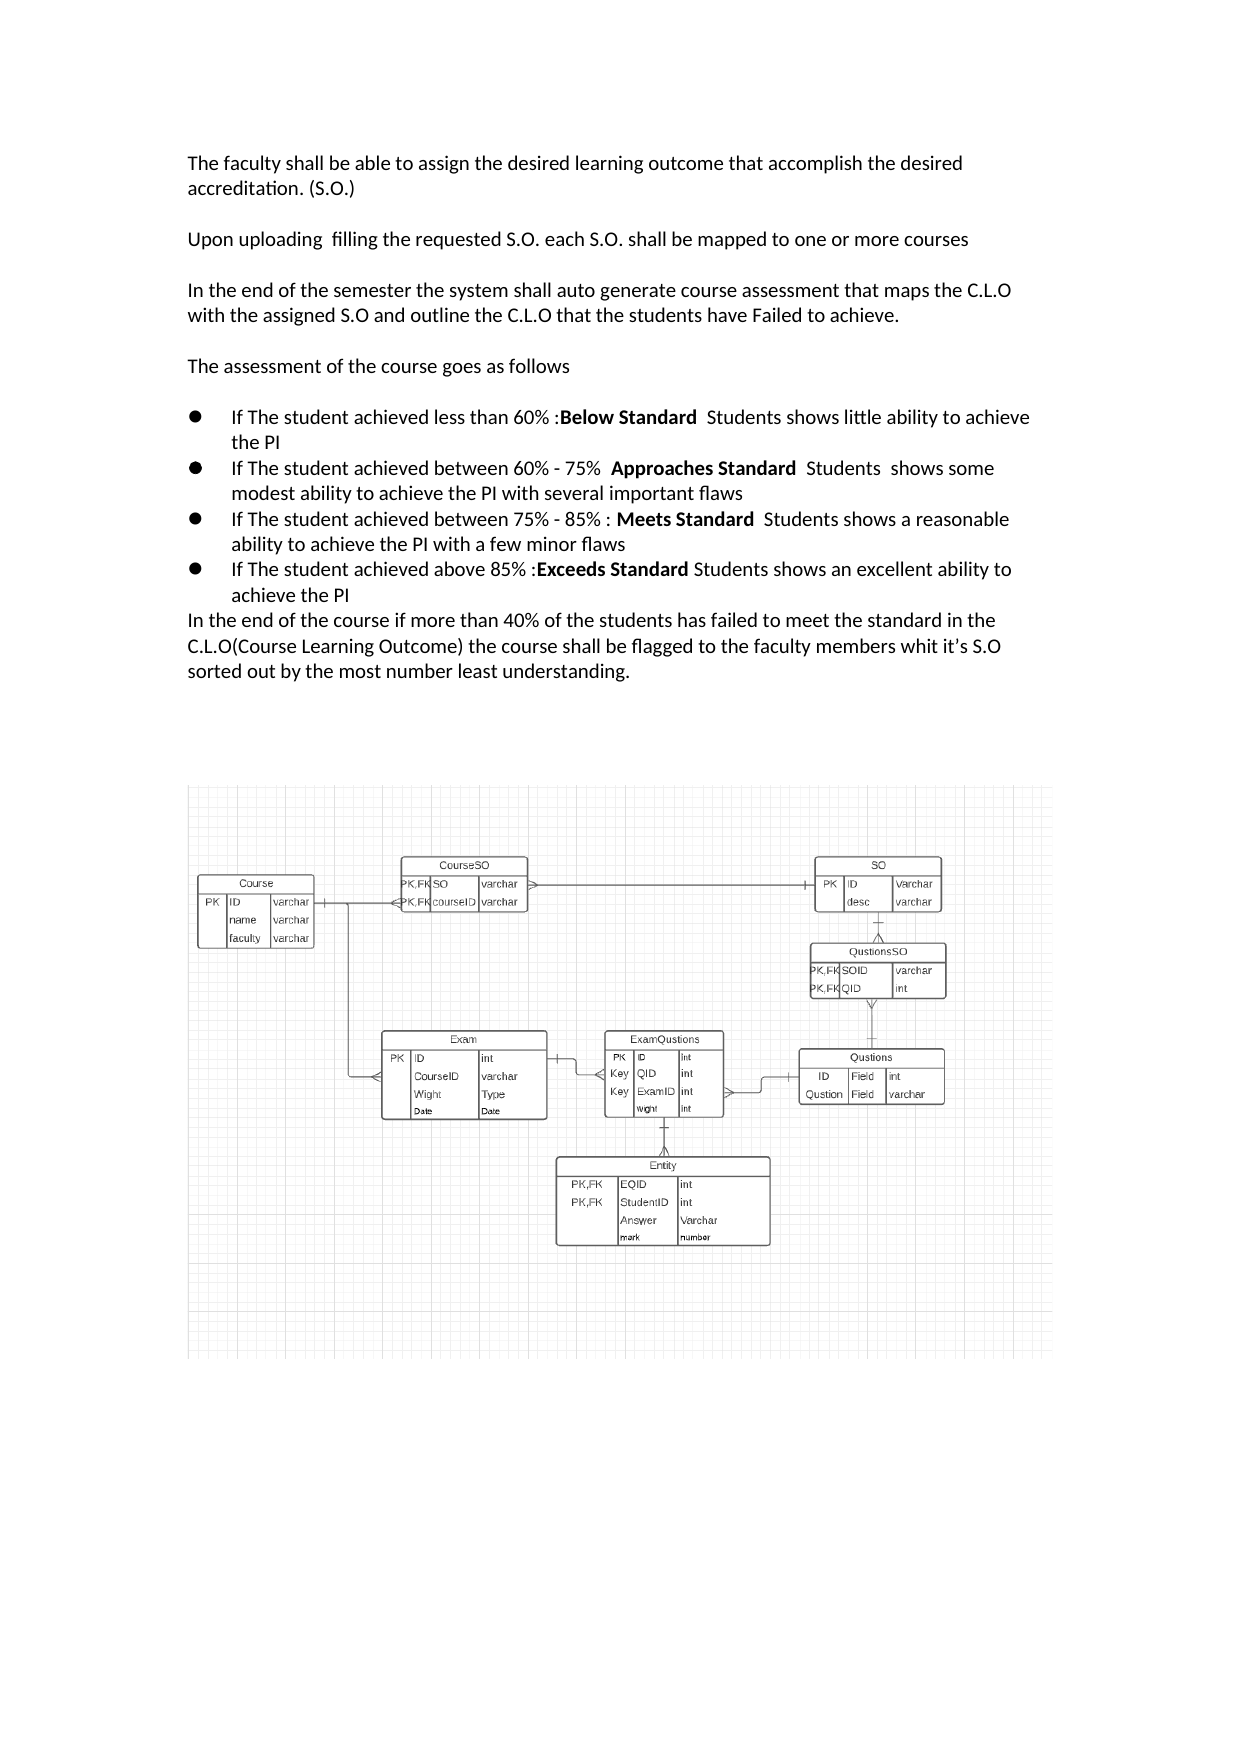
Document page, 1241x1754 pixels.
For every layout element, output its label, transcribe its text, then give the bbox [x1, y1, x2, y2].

list If The student achieved above 85% :Exceeds Standard Students shows an excellent ability to achieve the PI [187, 557, 1053, 607]
list If The student achieved between 75% - 85% : Meets Standard Students shows a reasonable ability to achieve the PI with a few minor flaws [187, 506, 1053, 557]
list If The student achieved between 60% - 75% Approaches Standard Students shows some modest ability to achieve the PI with several important flaws [187, 455, 1053, 506]
text In the end of the semester the system shall auto generate course assessment that maps the C.L.O with the assigned S.O and outline the C.L.O that the students have Failed to achieve. [187, 277, 1053, 328]
list If The student achieved less than 60% :Below Standard Students shows little ability to achieve the PI [187, 404, 1053, 455]
text The assessment of the course goes as follows [187, 353, 1053, 379]
text The faculty shall be able to assign the desired learning outcome that accomplish the desired accreditation. (S.O.) [187, 150, 1053, 201]
text In the end of the course if more than 40% of the students has failed to meet the standard in the C.L.O(Course Learning Outcome) the course shall be flagged to the faculty members whit it’s S.O sorted out by the most number least understanding. [187, 607, 1053, 684]
text Upon uploading filling the requested S.O. each S.O. shall be mapped to one or more courses [187, 226, 1053, 252]
picture [187, 785, 1053, 1359]
